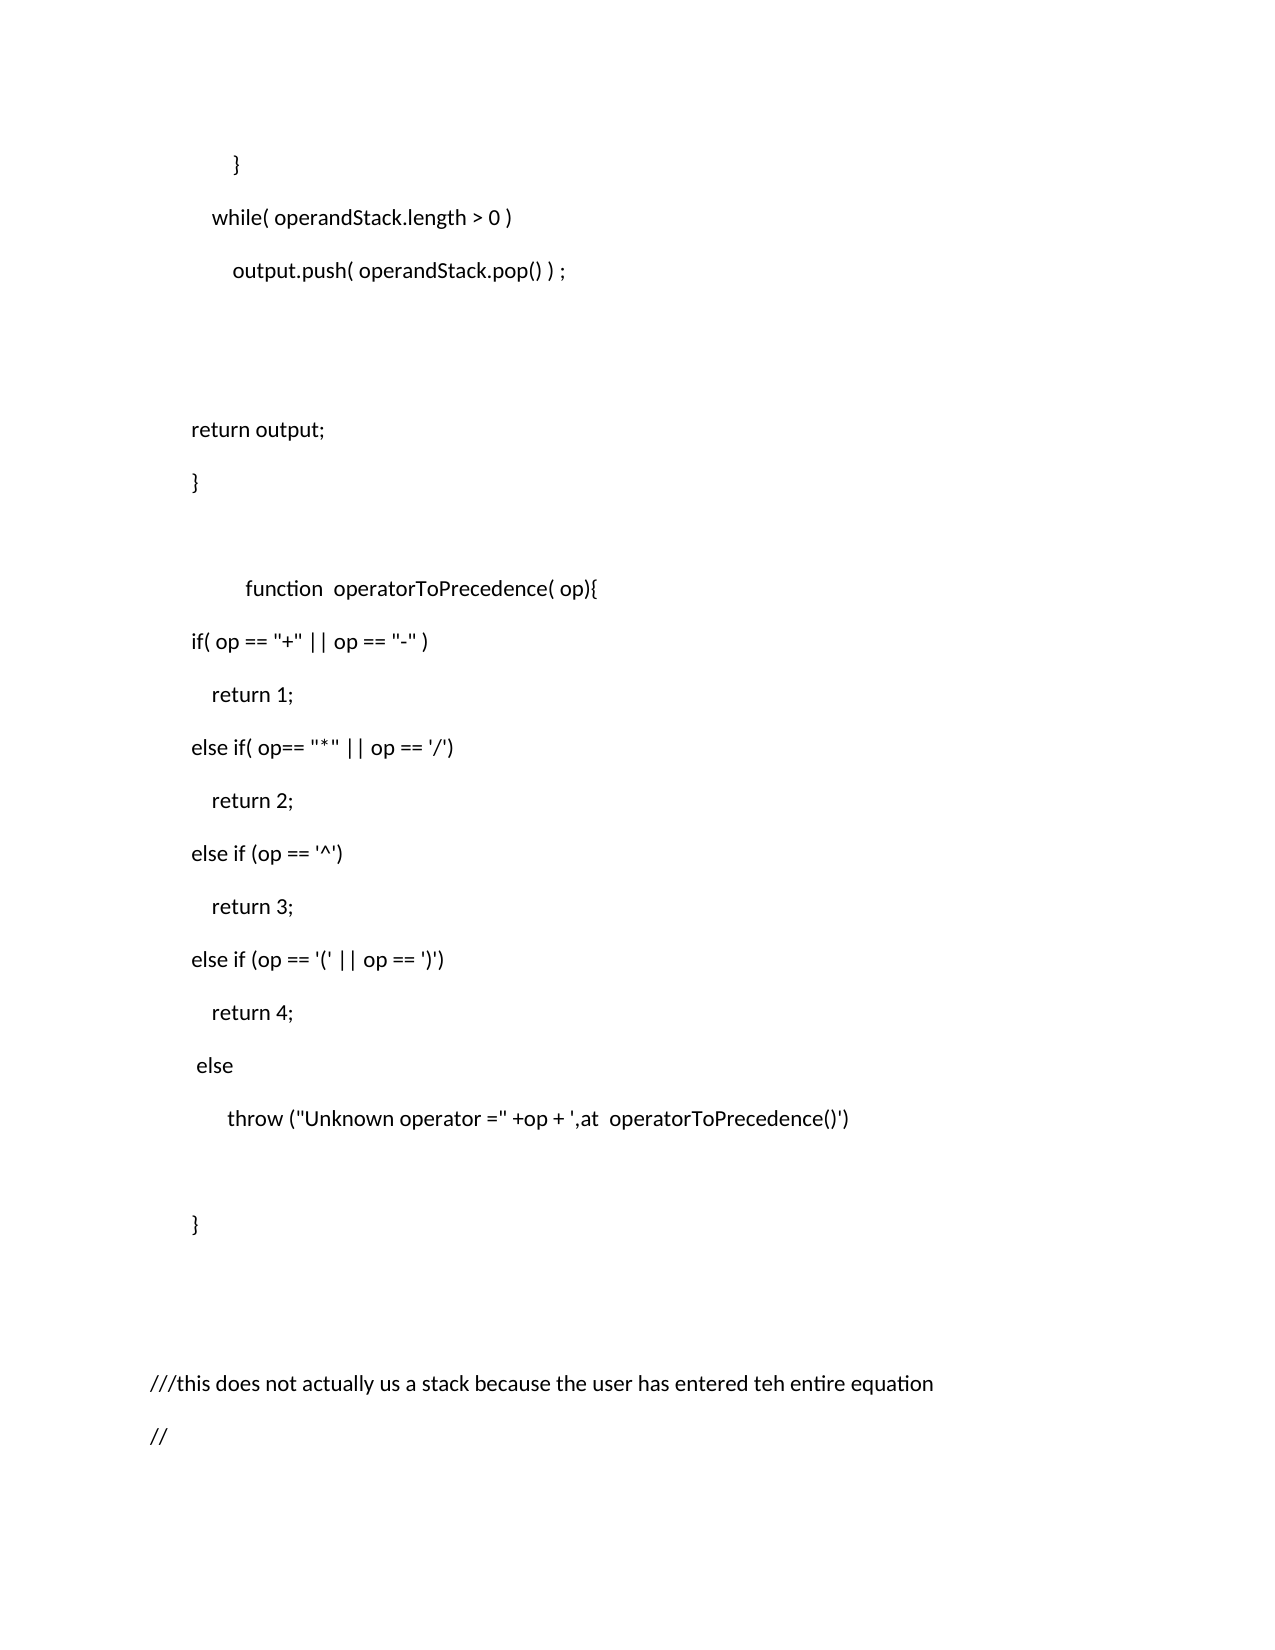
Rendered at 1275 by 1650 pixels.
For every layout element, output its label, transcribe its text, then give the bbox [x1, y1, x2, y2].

text output.push( operandStack.pop() ) ; [150, 256, 1125, 284]
text function operatorToPrecedence( op){ [150, 574, 1125, 602]
text else [150, 1051, 1125, 1079]
text else if (op == '(' || op == ')') [150, 945, 1125, 973]
text if( op == "+" || op == "-" ) [150, 627, 1125, 655]
text return 4; [150, 998, 1125, 1026]
text return 3; [150, 892, 1125, 920]
text while( operandStack.length > 0 ) [150, 203, 1125, 231]
text else if (op == '^') [150, 839, 1125, 867]
text return 2; [150, 786, 1125, 814]
text // [150, 1422, 1125, 1451]
text } [150, 468, 1125, 496]
text else if( op== "*" || op == '/') [150, 733, 1125, 761]
text return 1; [150, 680, 1125, 708]
text } [150, 1210, 1125, 1238]
text ///this does not actually us a stack because the user has entered teh entire equation [150, 1369, 1125, 1397]
text throw ("Unknown operator =" +op + ',at operatorToPrecedence()') [150, 1104, 1125, 1132]
text } [150, 150, 1125, 178]
text return output; [150, 415, 1125, 443]
